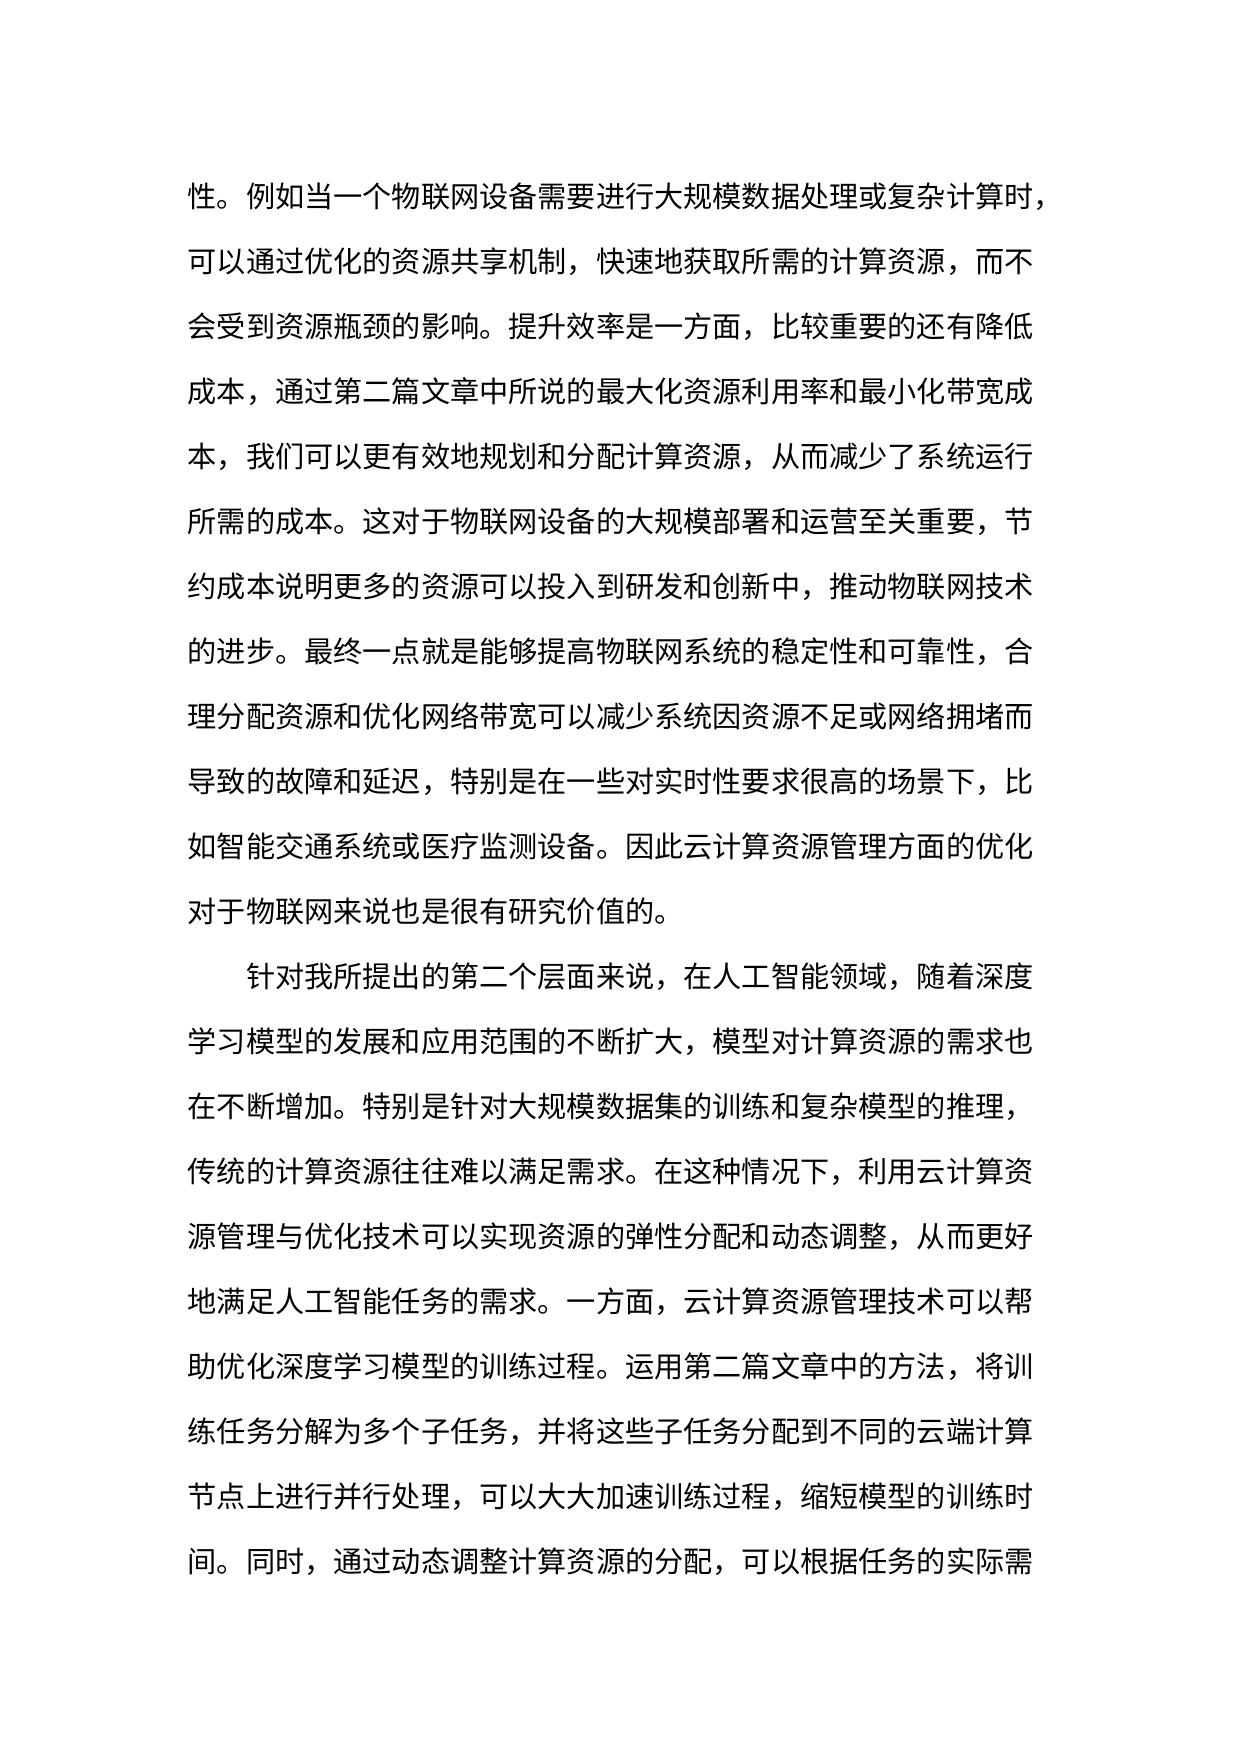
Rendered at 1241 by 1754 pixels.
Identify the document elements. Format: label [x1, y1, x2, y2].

text [187, 162, 1053, 942]
text [187, 942, 1053, 1592]
